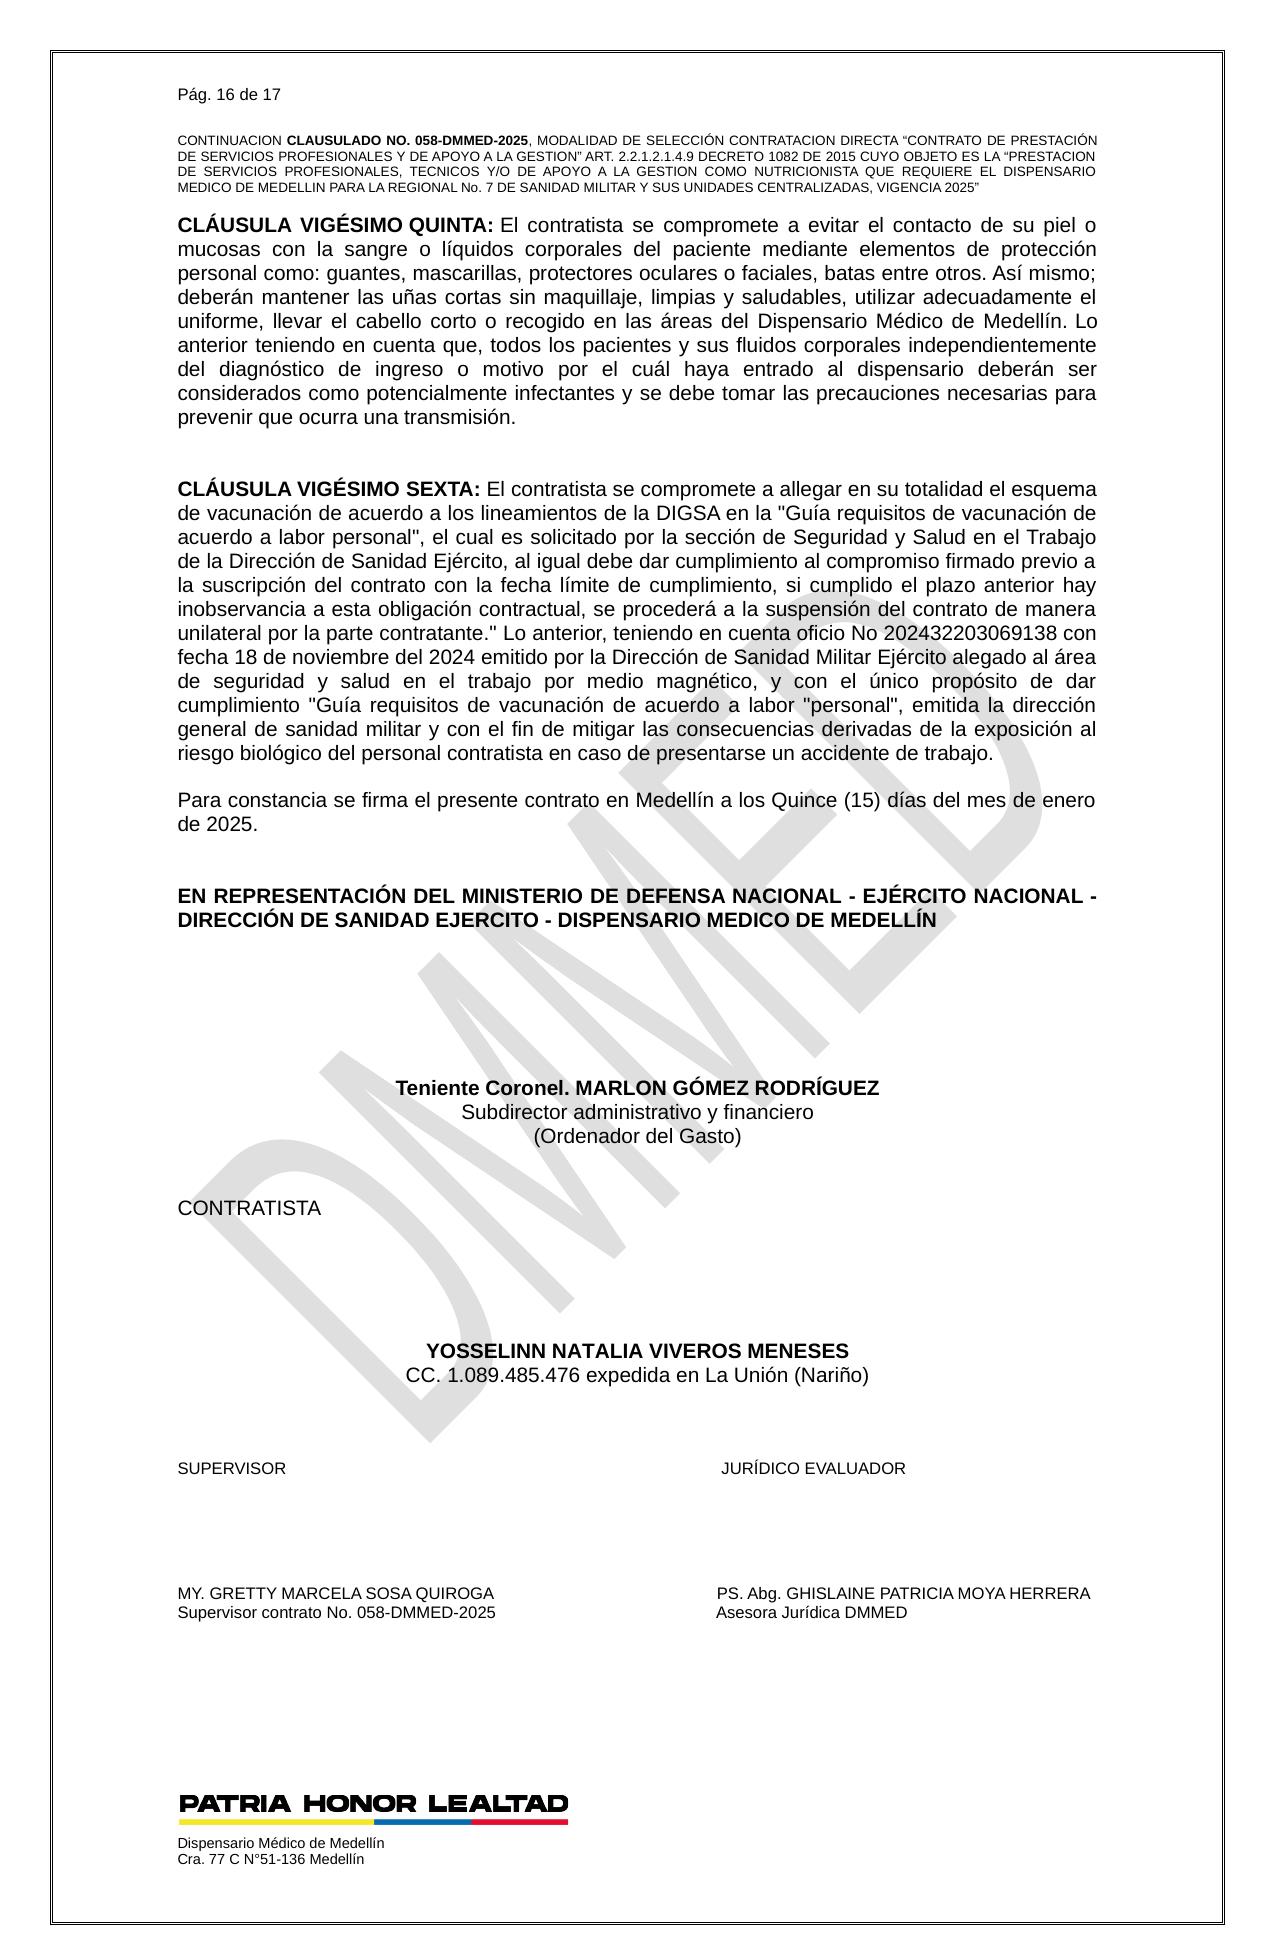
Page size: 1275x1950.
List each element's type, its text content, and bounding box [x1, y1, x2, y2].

text YOSSELINN NATALIA VIVEROS MENESES [177, 1339, 1098, 1363]
text CC. 1.089.485.476 expedida en La Unión (Nariño) [177, 1363, 1098, 1387]
text MY. GRETTY MARCELA SOSA QUIROGA PS. Abg. GHISLAINE PATRICIA MOYA HERRERA [177, 1584, 1098, 1603]
text EN REPRESENTACIÓN DEL MINISTERIO DE DEFENSA NACIONAL - EJÉRCITO NACIONAL - DIRECCIÓN DE SANIDAD EJERCITO - DISPENSARIO MEDICO DE MEDELLÍN [177, 884, 1098, 932]
text Para constancia se firma el presente contrato en Medellín a los Quince (15) días del mes de enero de 2025. [177, 788, 1098, 836]
text CLÁUSULA VIGÉSIMO QUINTA: El contratista se compromete a evitar el contacto de su piel o mucosas con la sangre o líquidos corporales del paciente mediante elementos de protección personal como: guantes, mascarillas, protectores oculares o faciales, batas entre otros. Así mismo; deberán mantener las uñas cortas sin maquillaje, limpias y saludables, utilizar adecuadamente el uniforme, llevar el cabello corto o recogido en las áreas del Dispensario Médico de Medellín. Lo anterior teniendo en cuenta que, todos los pacientes y sus fluidos corporales independientemente del diagnóstico de ingreso o motivo por el cuál haya entrado al dispensario deberán ser considerados como potencialmente infectantes y se debe tomar las precauciones necesarias para prevenir que ocurra una transmisión. [177, 213, 1098, 429]
text CONTRATISTA [177, 1196, 1098, 1219]
text (Ordenador del Gasto) [177, 1124, 1098, 1148]
text SUPERVISOR JURÍDICO EVALUADOR [177, 1459, 1098, 1478]
text CLÁUSULA VIGÉSIMO SEXTA: El contratista se compromete a allegar en su totalidad el esquema de vacunación de acuerdo a los lineamientos de la DIGSA en la "Guía requisitos de vacunación de acuerdo a labor personal", el cual es solicitado por la sección de Seguridad y Salud en el Trabajo de la Dirección de Sanidad Ejército, al igual debe dar cumplimiento al compromiso firmado previo a la suscripción del contrato con la fecha límite de cumplimiento, si cumplido el plazo anterior hay inobservancia a esta obligación contractual, se procederá a la suspensión del contrato de manera unilateral por la parte contratante." Lo anterior, teniendo en cuenta oficio No 202432203069138 con fecha 18 de noviembre del 2024 emitido por la Dirección de Sanidad Militar Ejército alegado al área de seguridad y salud en el trabajo por medio magnético, y con el único propósito de dar cumplimiento "Guía requisitos de vacunación de acuerdo a labor "personal", emitida la dirección general de sanidad militar y con el fin de mitigar las consecuencias derivadas de la exposición al riesgo biológico del personal contratista en caso de presentarse un accidente de trabajo. [177, 477, 1098, 764]
text Supervisor contrato No. 058-DMMED-2025 Asesora Jurídica DMMED [177, 1603, 1098, 1622]
picture [179, 1795, 569, 1825]
text Subdirector administrativo y financiero [177, 1100, 1098, 1124]
text Teniente Coronel. MARLON GÓMEZ RODRÍGUEZ [177, 1076, 1098, 1100]
